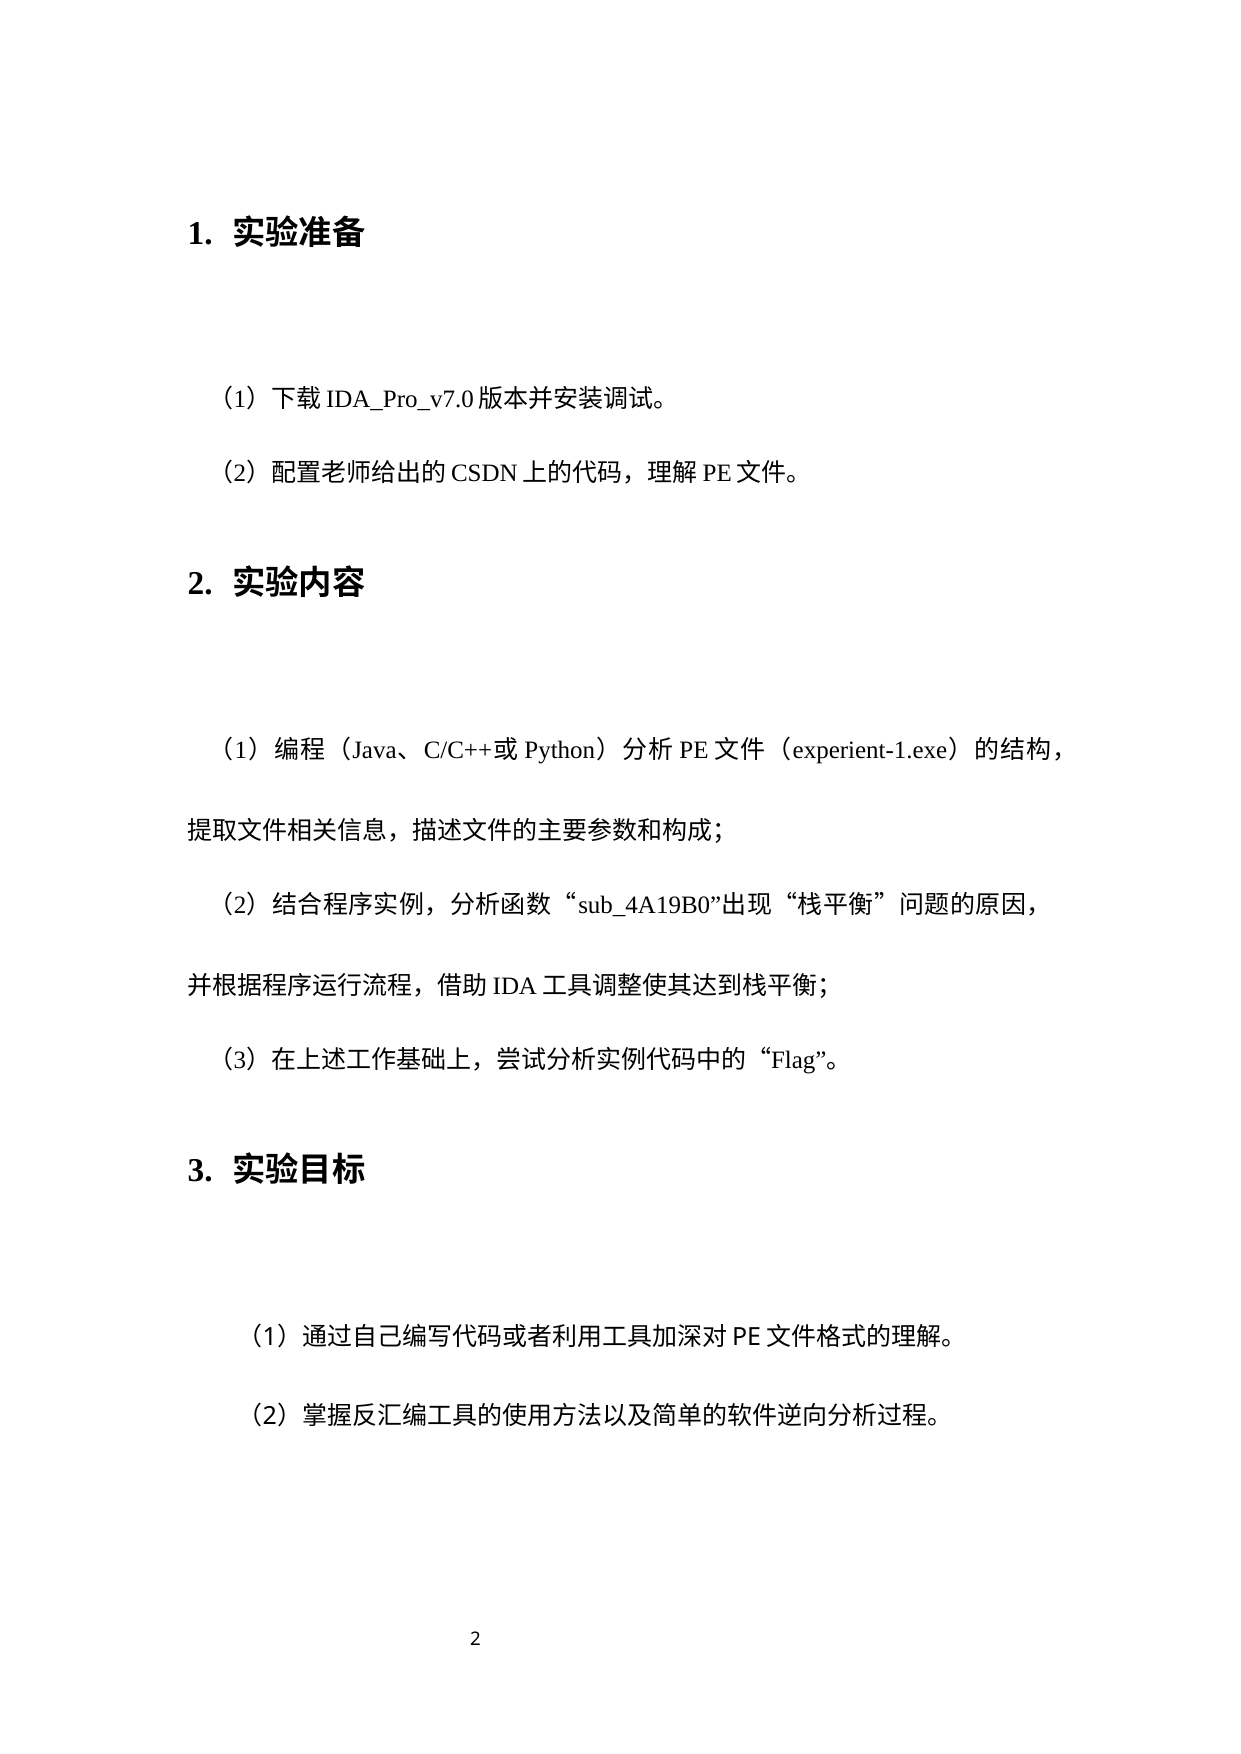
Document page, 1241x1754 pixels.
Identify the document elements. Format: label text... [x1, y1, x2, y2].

list 实验目标 [187, 1135, 1053, 1200]
text （2）结合程序实例，分析函数“sub_4A19B0”出现“栈平衡”问题的原因，并根据程序运行流程，借助IDA工具调整使其达到栈平衡； [187, 870, 1053, 1016]
text （1）下载IDA_Pro_v7.0版本并安装调试。 [187, 364, 1053, 429]
list 实验准备 [187, 197, 1053, 262]
text （2）掌握反汇编工具的使用方法以及简单的软件逆向分析过程。 [187, 1381, 1053, 1446]
text （3）在上述工作基础上，尝试分析实例代码中的“Flag”。 [187, 1025, 1053, 1090]
list 实验内容 [187, 548, 1053, 613]
text （2）配置老师给出的CSDN上的代码，理解PE文件。 [187, 438, 1053, 503]
text （1）编程（Java、C/C++或Python）分析PE文件（experient-1.exe）的结构，提取文件相关信息，描述文件的主要参数和构成； [187, 715, 1053, 861]
text （1）通过自己编写代码或者利用工具加深对PE文件格式的理解。 [187, 1302, 1053, 1367]
